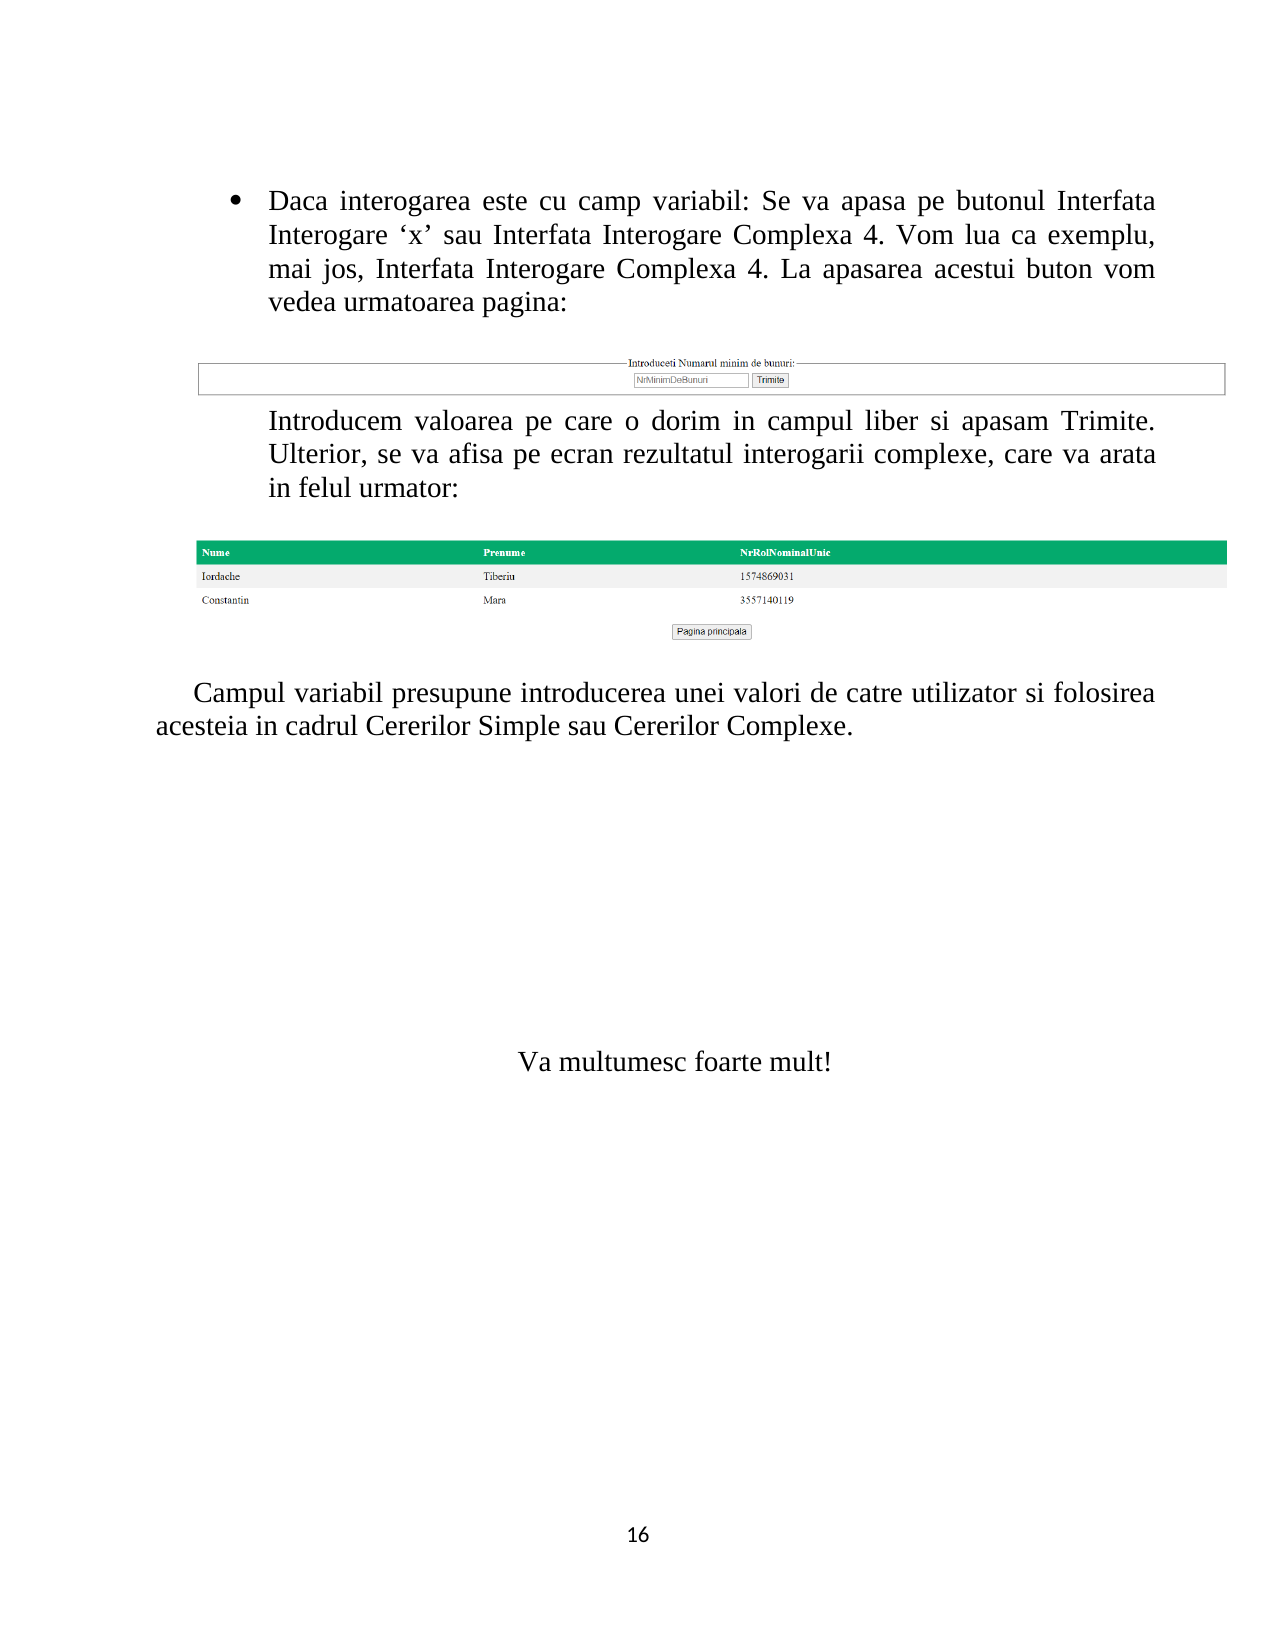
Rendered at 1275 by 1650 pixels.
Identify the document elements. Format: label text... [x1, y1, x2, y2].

text Va multumesc foarte mult! [156, 1044, 1157, 1077]
text Campul variabil presupune introducerea unei valori de catre utilizator si folosirea acesteia in cadrul Cererilor Simple sau Cererilor Complexe. [156, 675, 1157, 742]
picture [193, 537, 1232, 642]
picture [193, 351, 1232, 403]
text Introducem valoarea pe care o dorim in campul liber si apasam Trimite. Ulterior, se va afisa pe ecran rezultatul interogarii complexe, care va arata in felul urmator: [268, 403, 1157, 503]
list Daca interogarea este cu camp variabil: Se va apasa pe butonul Interfata Interogare ‘x’ sau Interfata Interogare Complexa 4. Vom lua ca exemplu, mai jos, Interfata Interogare Complexa 4. La apasarea acestui buton vom vedea urmatoarea pagina: [231, 183, 1157, 318]
